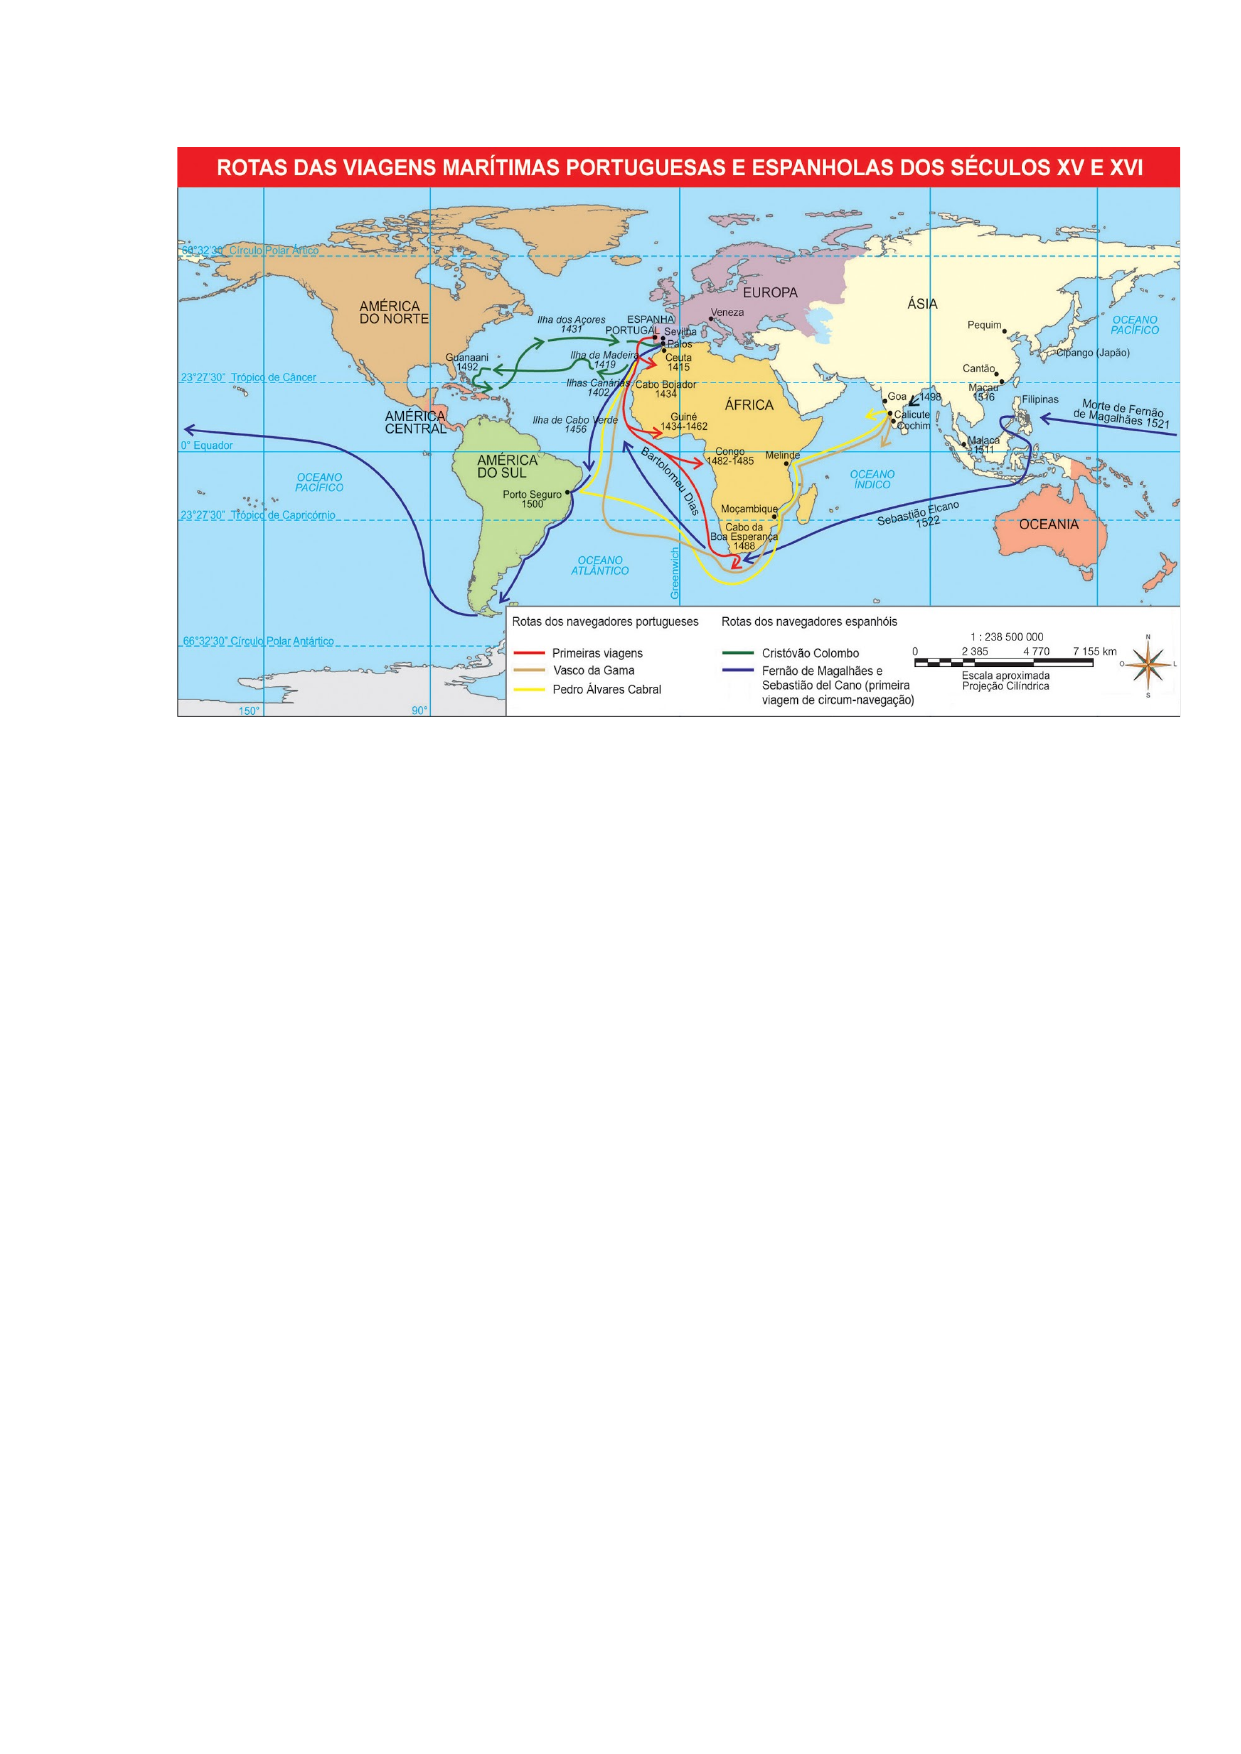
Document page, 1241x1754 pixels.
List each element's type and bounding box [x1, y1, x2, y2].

picture [177, 147, 1181, 717]
